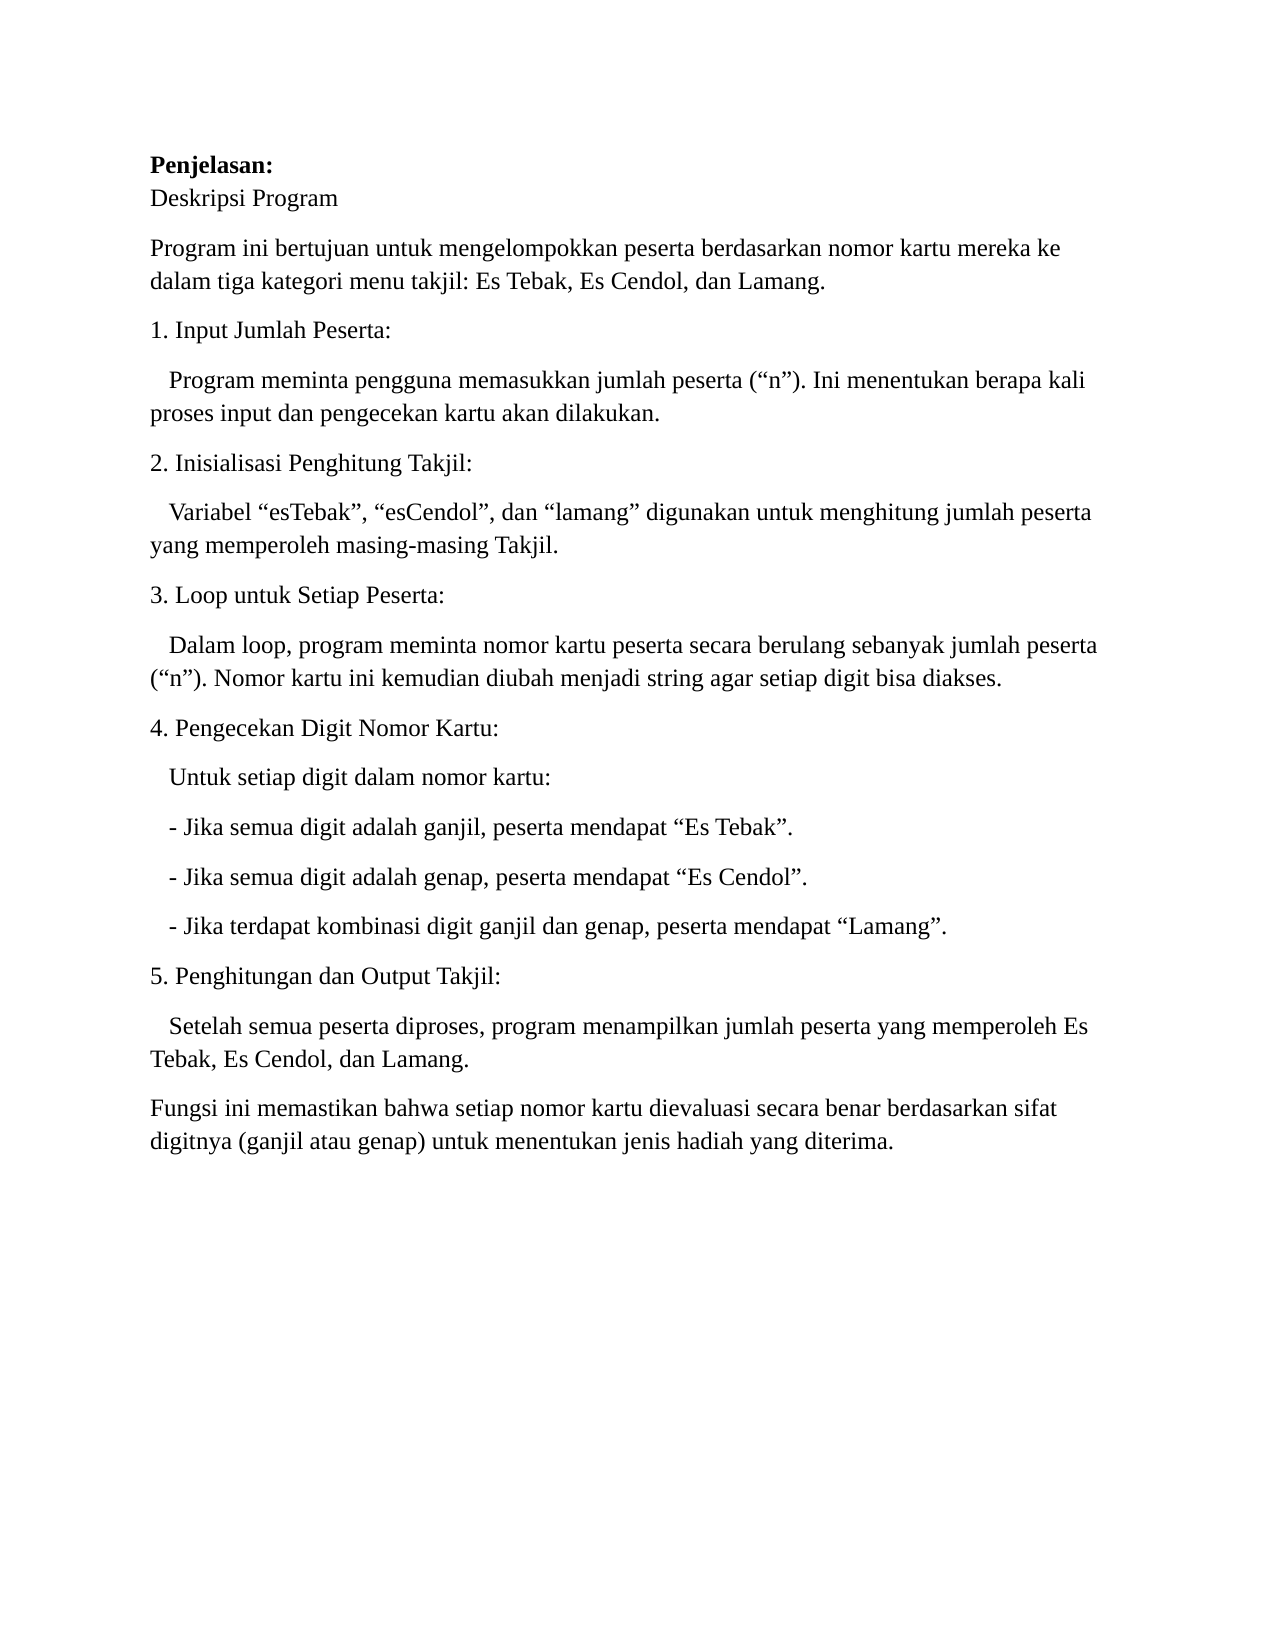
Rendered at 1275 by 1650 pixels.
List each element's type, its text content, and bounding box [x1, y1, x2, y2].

text - Jika semua digit adalah ganjil, peserta mendapat “Es Tebak”. [150, 812, 1125, 841]
text Dalam loop, program meminta nomor kartu peserta secara berulang sebanyak jumlah peserta (“n”). Nomor kartu ini kemudian diubah menjadi string agar setiap digit bisa diakses. [150, 630, 1125, 692]
text 1. Input Jumlah Peserta: [150, 315, 1125, 344]
text Untuk setiap digit dalam nomor kartu: [150, 762, 1125, 791]
text Variabel “esTebak”, “esCendol”, dan “lamang” digunakan untuk menghitung jumlah peserta yang memperoleh masing-masing Takjil. [150, 497, 1125, 559]
text Program meminta pengguna memasukkan jumlah peserta (“n”). Ini menentukan berapa kali proses input dan pengecekan kartu akan dilakukan. [150, 365, 1125, 427]
text Program ini bertujuan untuk mengelompokkan peserta berdasarkan nomor kartu mereka ke dalam tiga kategori menu takjil: Es Tebak, Es Cendol, dan Lamang. [150, 233, 1125, 294]
text Penjelasan: Deskripsi Program [150, 150, 1125, 212]
text - Jika terdapat kombinasi digit ganjil dan genap, peserta mendapat “Lamang”. [150, 911, 1125, 940]
text 3. Loop untuk Setiap Peserta: [150, 580, 1125, 609]
text 5. Penghitungan dan Output Takjil: [150, 961, 1125, 990]
text Fungsi ini memastikan bahwa setiap nomor kartu dievaluasi secara benar berdasarkan sifat digitnya (ganjil atau genap) untuk menentukan jenis hadiah yang diterima. [150, 1093, 1125, 1155]
text 4. Pengecekan Digit Nomor Kartu: [150, 713, 1125, 741]
text Setelah semua peserta diproses, program menampilkan jumlah peserta yang memperoleh Es Tebak, Es Cendol, dan Lamang. [150, 1011, 1125, 1072]
text 2. Inisialisasi Penghitung Takjil: [150, 448, 1125, 477]
text - Jika semua digit adalah genap, peserta mendapat “Es Cendol”. [150, 862, 1125, 890]
